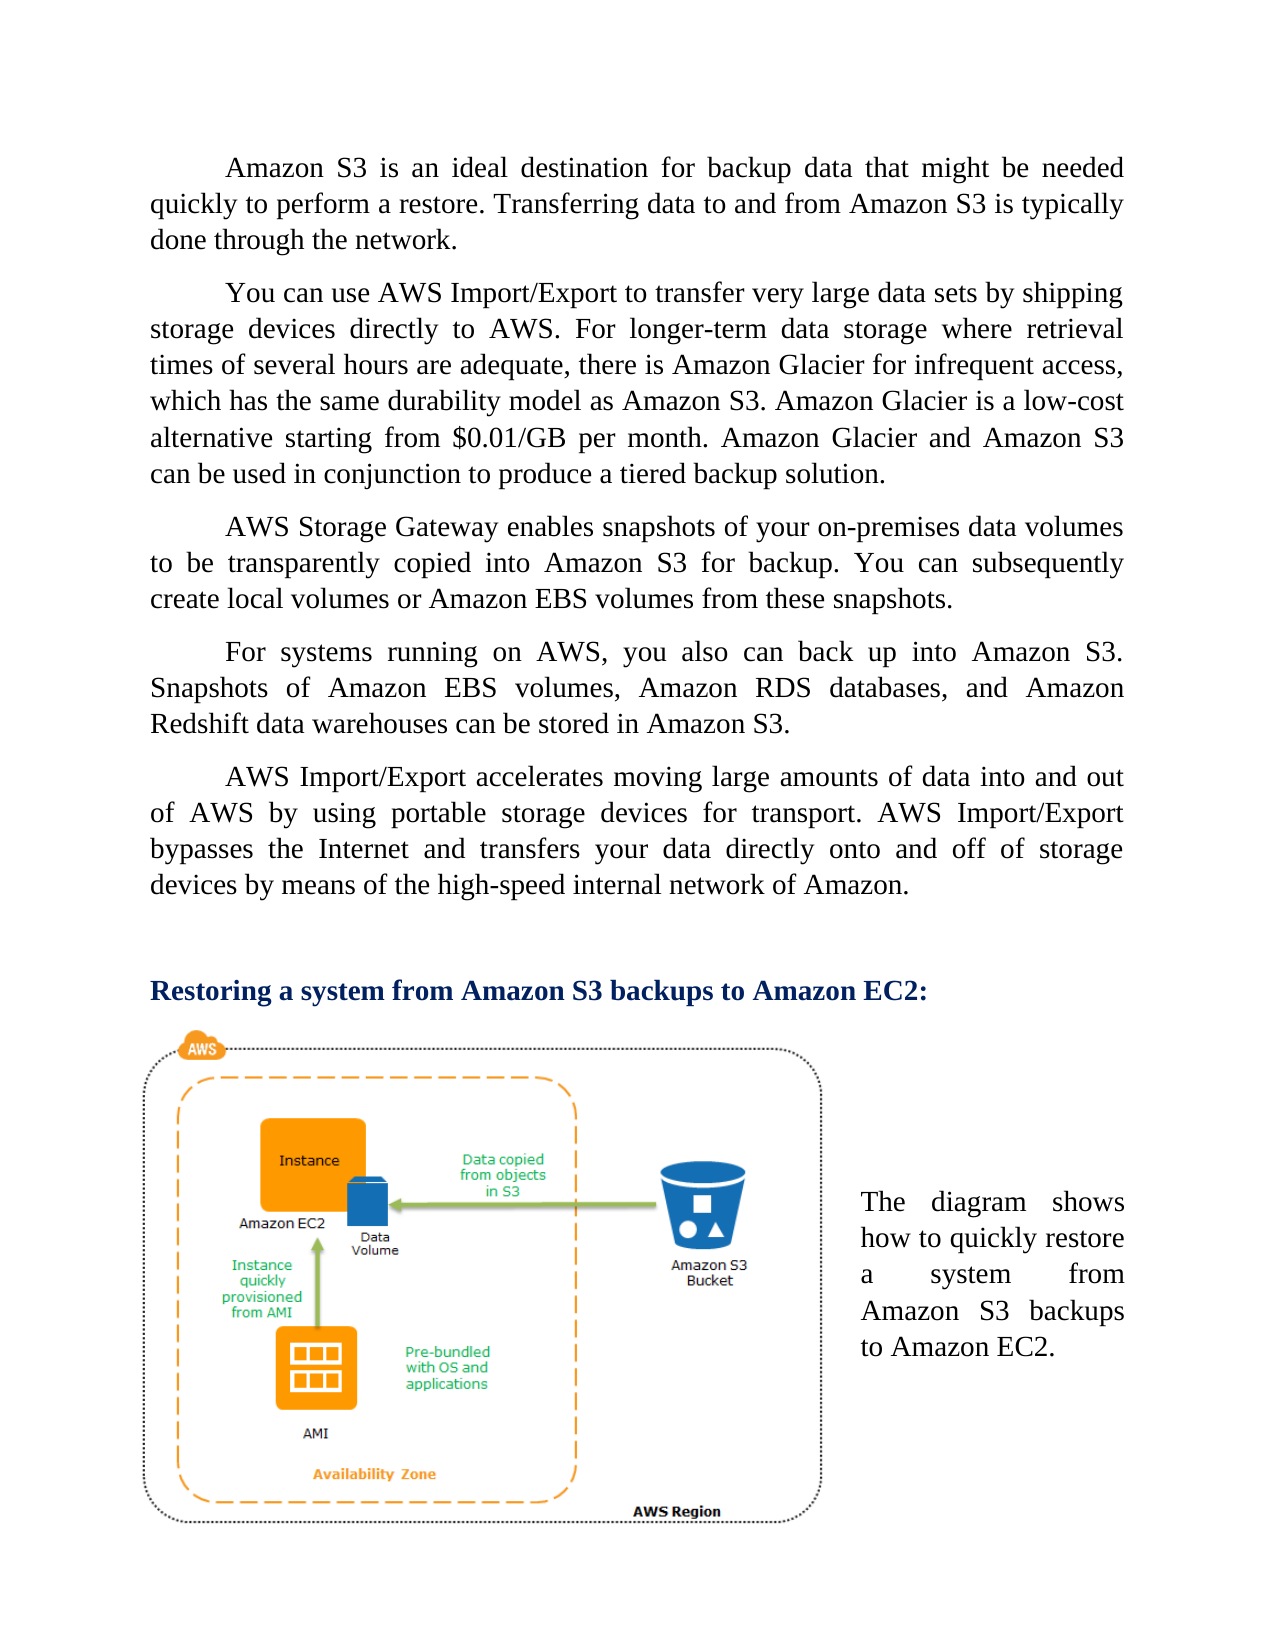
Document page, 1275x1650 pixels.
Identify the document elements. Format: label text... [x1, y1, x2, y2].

text For systems running on AWS, you also can back up into Amazon S3. Snapshots of Amazon EBS volumes, Amazon RDS databases, and Amazon Redshift data warehouses can be stored in Amazon S3. [150, 634, 1125, 739]
text The diagram shows how to quickly restore a system from Amazon S3 backups to Amazon EC2. [842, 1184, 1125, 1362]
text AWS Import/Export accelerates moving large amounts of data into and out of AWS by using portable storage devices for transport. AWS Import/Export bypasses the Internet and transfers your data directly onto and off of storage devices by means of the high-speed internal network of Amazon. [150, 759, 1125, 901]
text Amazon S3 is an ideal destination for backup data that might be needed quickly to perform a restore. Transferring data to and from Amazon S3 is typically done through the network. [150, 150, 1125, 256]
text You can use AWS Import/Export to transfer very large data sets by shipping storage devices directly to AWS. For longer-term data storage where retrieval times of several hours are adequate, there is Amazon Glacier for infrequent access, which has the same durability model as Amazon S3. Amazon Glacier is a low-cost alternative starting from $0.01/GB per month. Amazon Glacier and Amazon S3 can be used in conjunction to produce a tiered backup solution. [150, 275, 1125, 489]
picture [123, 1017, 842, 1543]
text Restoring a system from Amazon S3 backups to Amazon EC2: [150, 973, 1125, 1006]
text AWS Storage Gateway enables snapshots of your on-premises data volumes to be transparently copied into Amazon S3 for backup. You can subsequently create local volumes or Amazon EBS volumes from these snapshots. [150, 509, 1125, 614]
